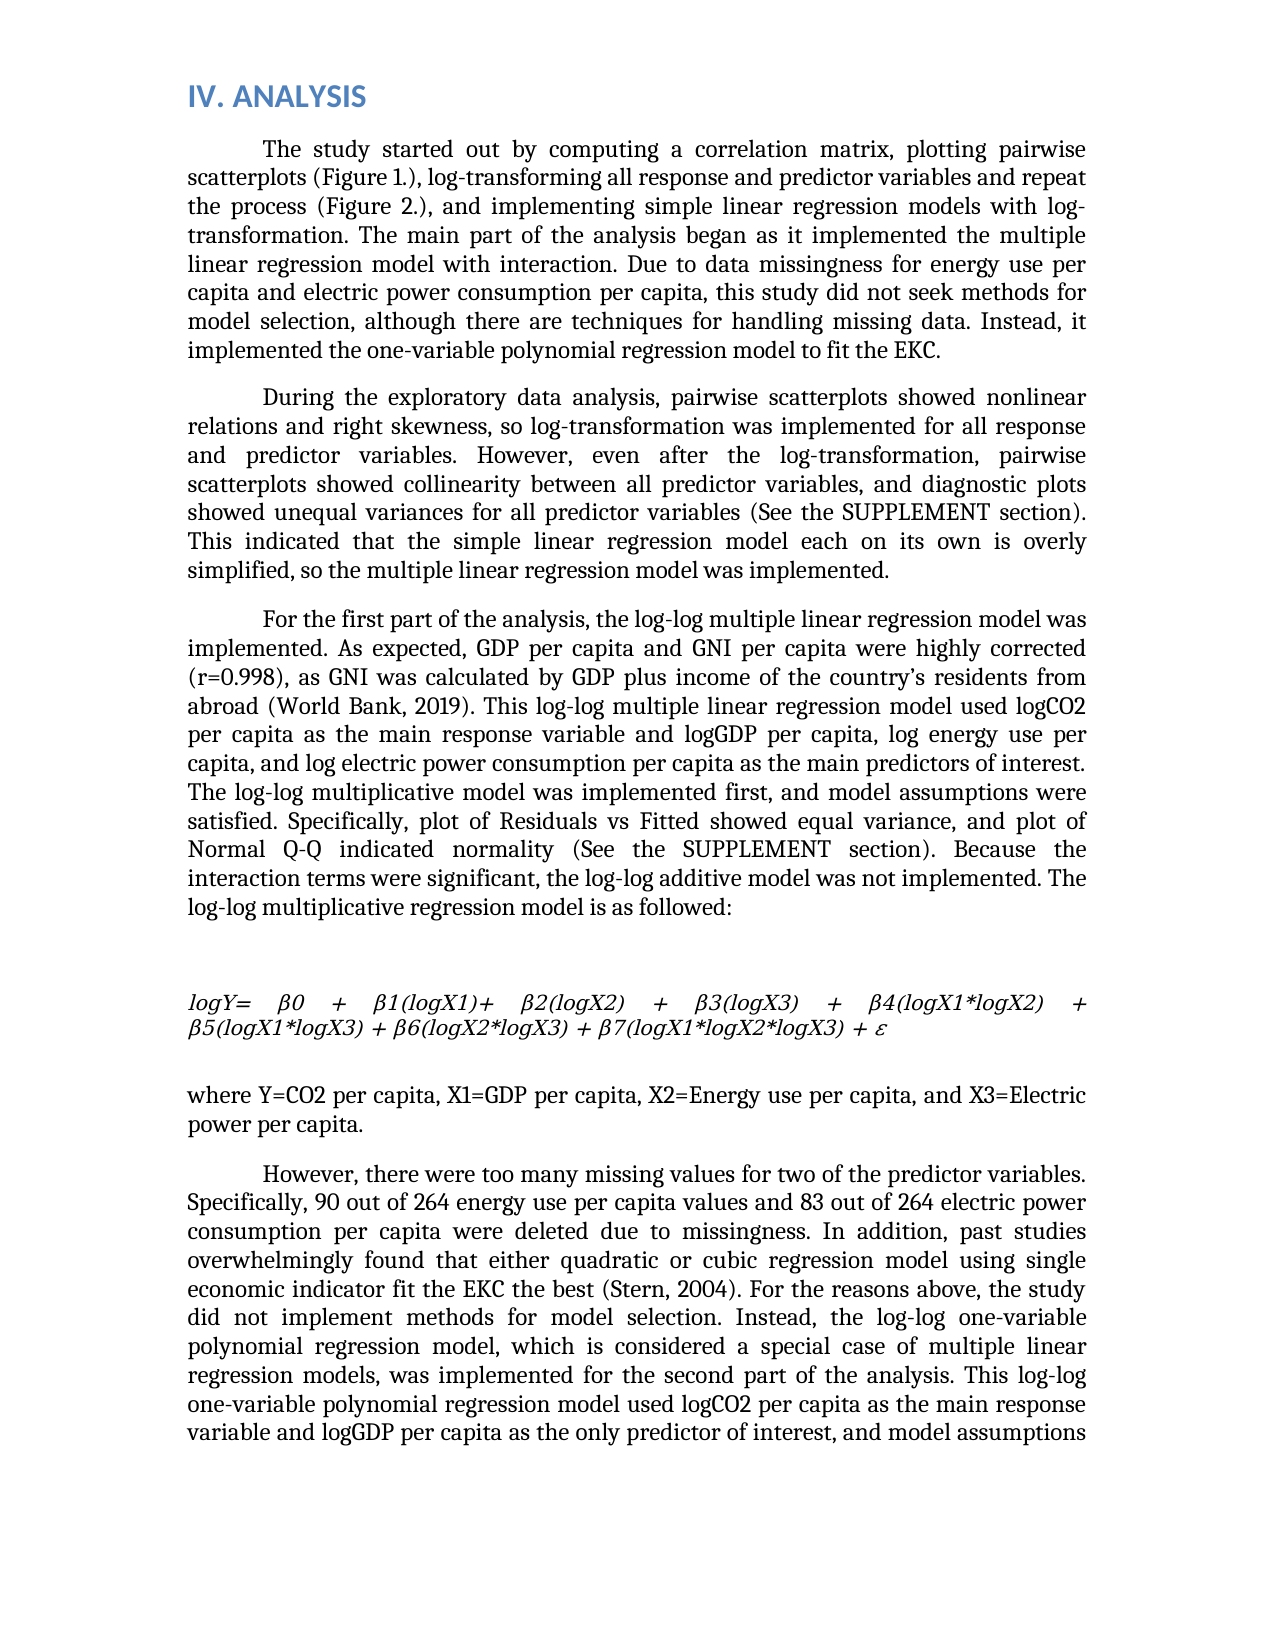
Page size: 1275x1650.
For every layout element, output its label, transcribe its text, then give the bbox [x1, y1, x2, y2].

text The study started out by computing a correlation matrix, plotting pairwise scatterplots (Figure 1.), log-transforming all response and predictor variables and repeat the process (Figure 2.), and implementing simple linear regression models with log-transformation. The main part of the analysis began as it implemented the multiple linear regression model with interaction. Due to data missingness for energy use per capita and electric power consumption per capita, this study did not seek methods for model selection, although there are techniques for handling missing data. Instead, it implemented the one-variable polynomial regression model to fit the EKC. [187, 134, 1087, 364]
text During the exploratory data analysis, pairwise scatterplots showed nonlinear relations and right skewness, so log-transformation was implemented for all response and predictor variables. However, even after the log-transformation, pairwise scatterplots showed collinearity between all predictor variables, and diagnostic plots showed unequal variances for all predictor variables (See the SUPPLEMENT section). This indicated that the simple linear regression model each on its own is overly simplified, so the multiple linear regression model was implemented. [187, 383, 1087, 584]
subtitle IV. ANALYSIS [187, 75, 1087, 116]
text where Y=CO2 per capita, X1=GDP per capita, X2=Energy use per capita, and X3=Electric power per capita. [187, 1081, 1087, 1139]
text logY= β0 + β1(logX1)+ β2(logX2) + β3(logX3) + β4(logX1*logX2) + β5(logX1*logX3) + β6(logX2*logX3) + β7(logX1*logX2*logX3) + 𝜀 [187, 989, 1087, 1039]
text For the first part of the analysis, the log-log multiple linear regression model was implemented. As expected, GDP per capita and GNI per capita were highly corrected (r=0.998), as GNI was calculated by GDP plus income of the country’s residents from abroad (World Bank, 2019). This log-log multiple linear regression model used logCO2 per capita as the main response variable and logGDP per capita, log energy use per capita, and log electric power consumption per capita as the main predictors of interest. The log-log multiplicative model was implemented first, and model assumptions were satisfied. Specifically, plot of Residuals vs Fitted showed equal variance, and plot of Normal Q-Q indicated normality (See the SUPPLEMENT section). Because the interaction terms were significant, the log-log additive model was not implemented. The log-log multiplicative regression model is as followed: [187, 605, 1087, 922]
